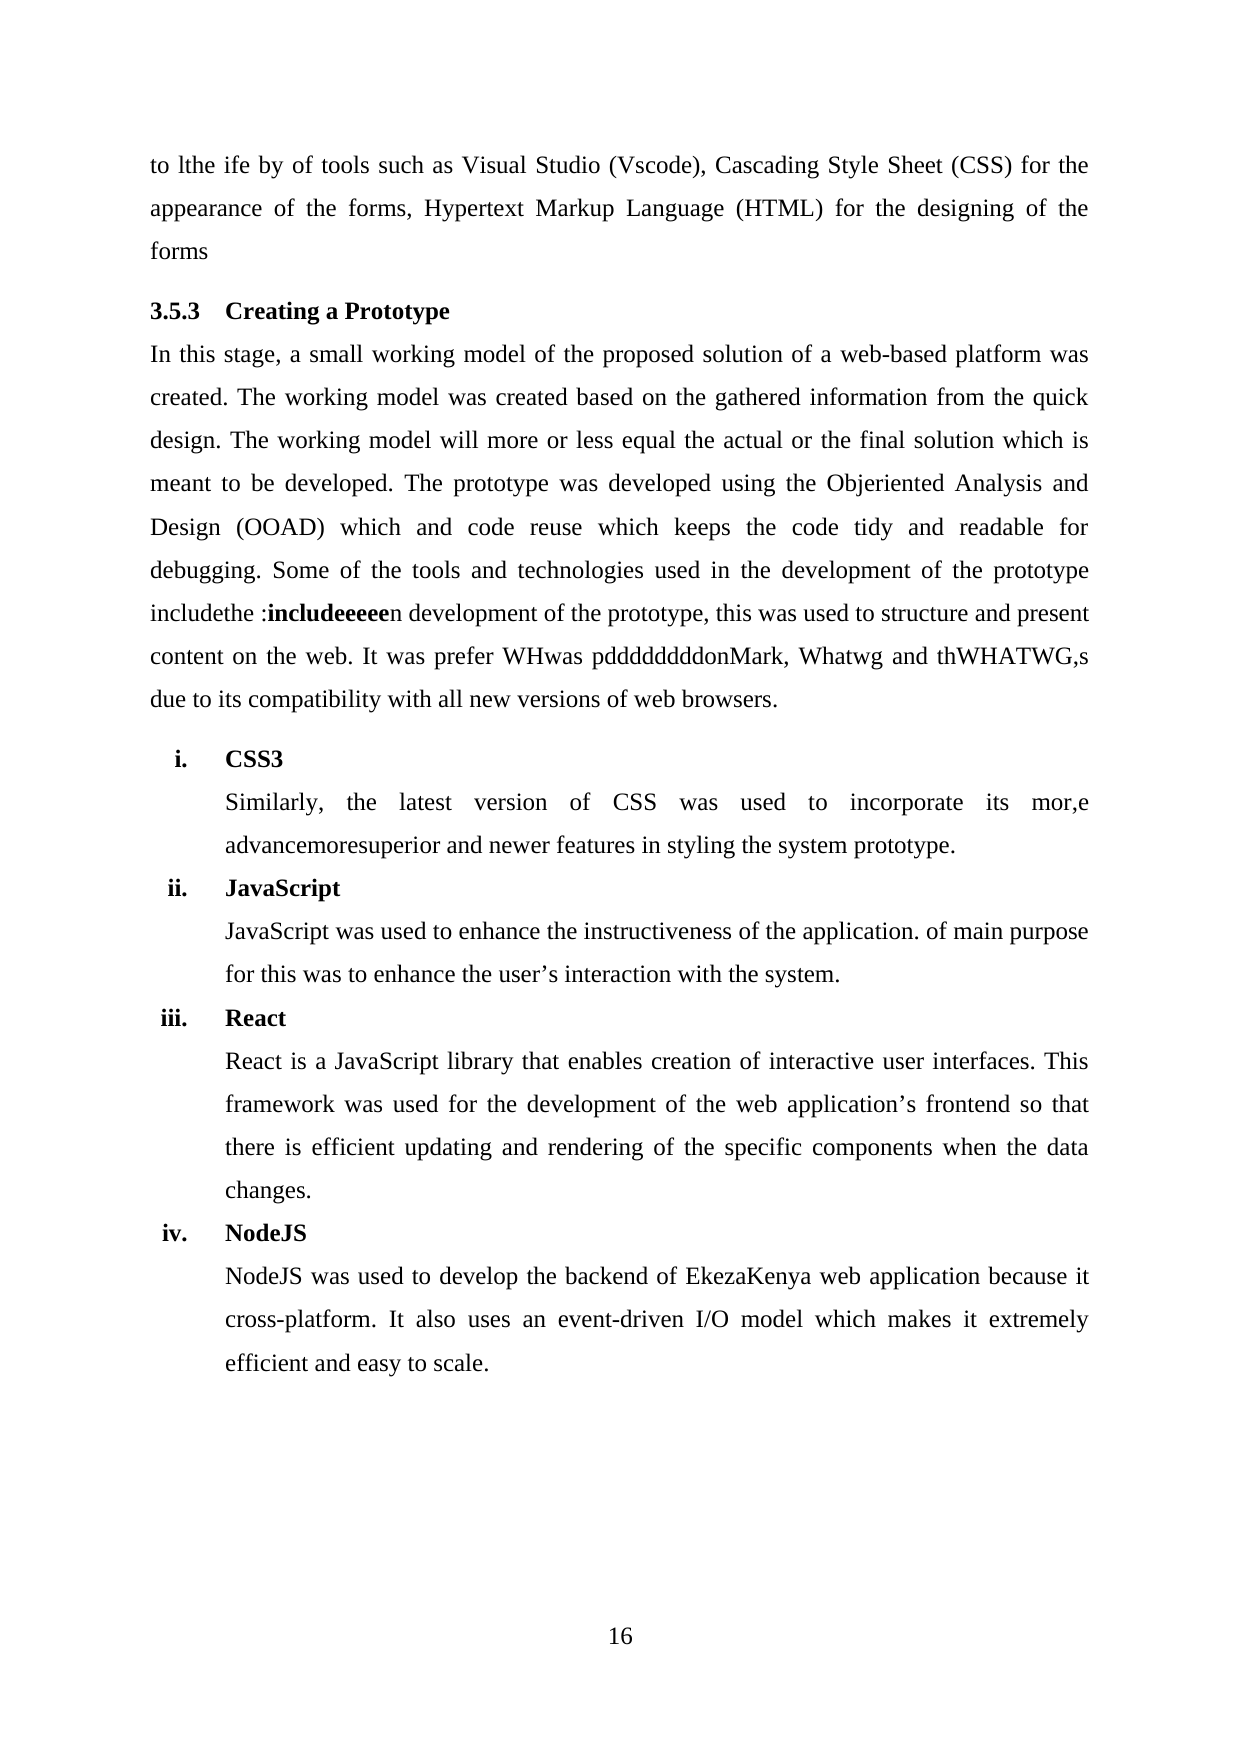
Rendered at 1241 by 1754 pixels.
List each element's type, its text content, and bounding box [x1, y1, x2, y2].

list NodeJS [187, 1218, 1090, 1247]
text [150, 150, 1090, 265]
list JavaScript was used to enhance the instructiveness of the application. of main purpose for this was to enhance the user’s interaction with the system. [225, 916, 1090, 988]
list CSS3 [187, 744, 1090, 773]
list React is a JavaScript library that enables creation of interactive user interfaces. This framework was used for the development of the web application’s frontend so that there is efficient updating and rendering of the specific components when the data changes. [225, 1046, 1090, 1204]
text In this stage, a small working model of the proposed solution of a web-based platform was created. The working model was created based on the gathered information from the quick design. The working model will more or less equal the actual or the final solution which is meant to be developed. The prototype was developed using the Objeriented Analysis and Design (OOAD) which and code reuse which keeps the code tidy and readable for debugging. Some of the tools and technologies used in the development of the prototype includethe :includeeeeen development of the prototype, this was used to structure and present content on the web. It was prefer WHwas pddddddddonMark, Whatwg and thWHATWG,s due to its compatibility with all new versions of web browsers. [150, 339, 1090, 713]
list React [187, 1003, 1090, 1031]
list JavaScript [187, 873, 1090, 902]
subtitle Creating a Prototype [150, 296, 1090, 325]
list Similarly, the latest version of CSS was used to incorporate its mor,e advancemoresuperior and newer features in styling the system prototype. [225, 787, 1090, 859]
list NodeJS was used to develop the backend of EkezaKenya web application because it cross-platform. It also uses an event-driven I/O model which makes it extremely efficient and easy to scale. [225, 1261, 1090, 1376]
